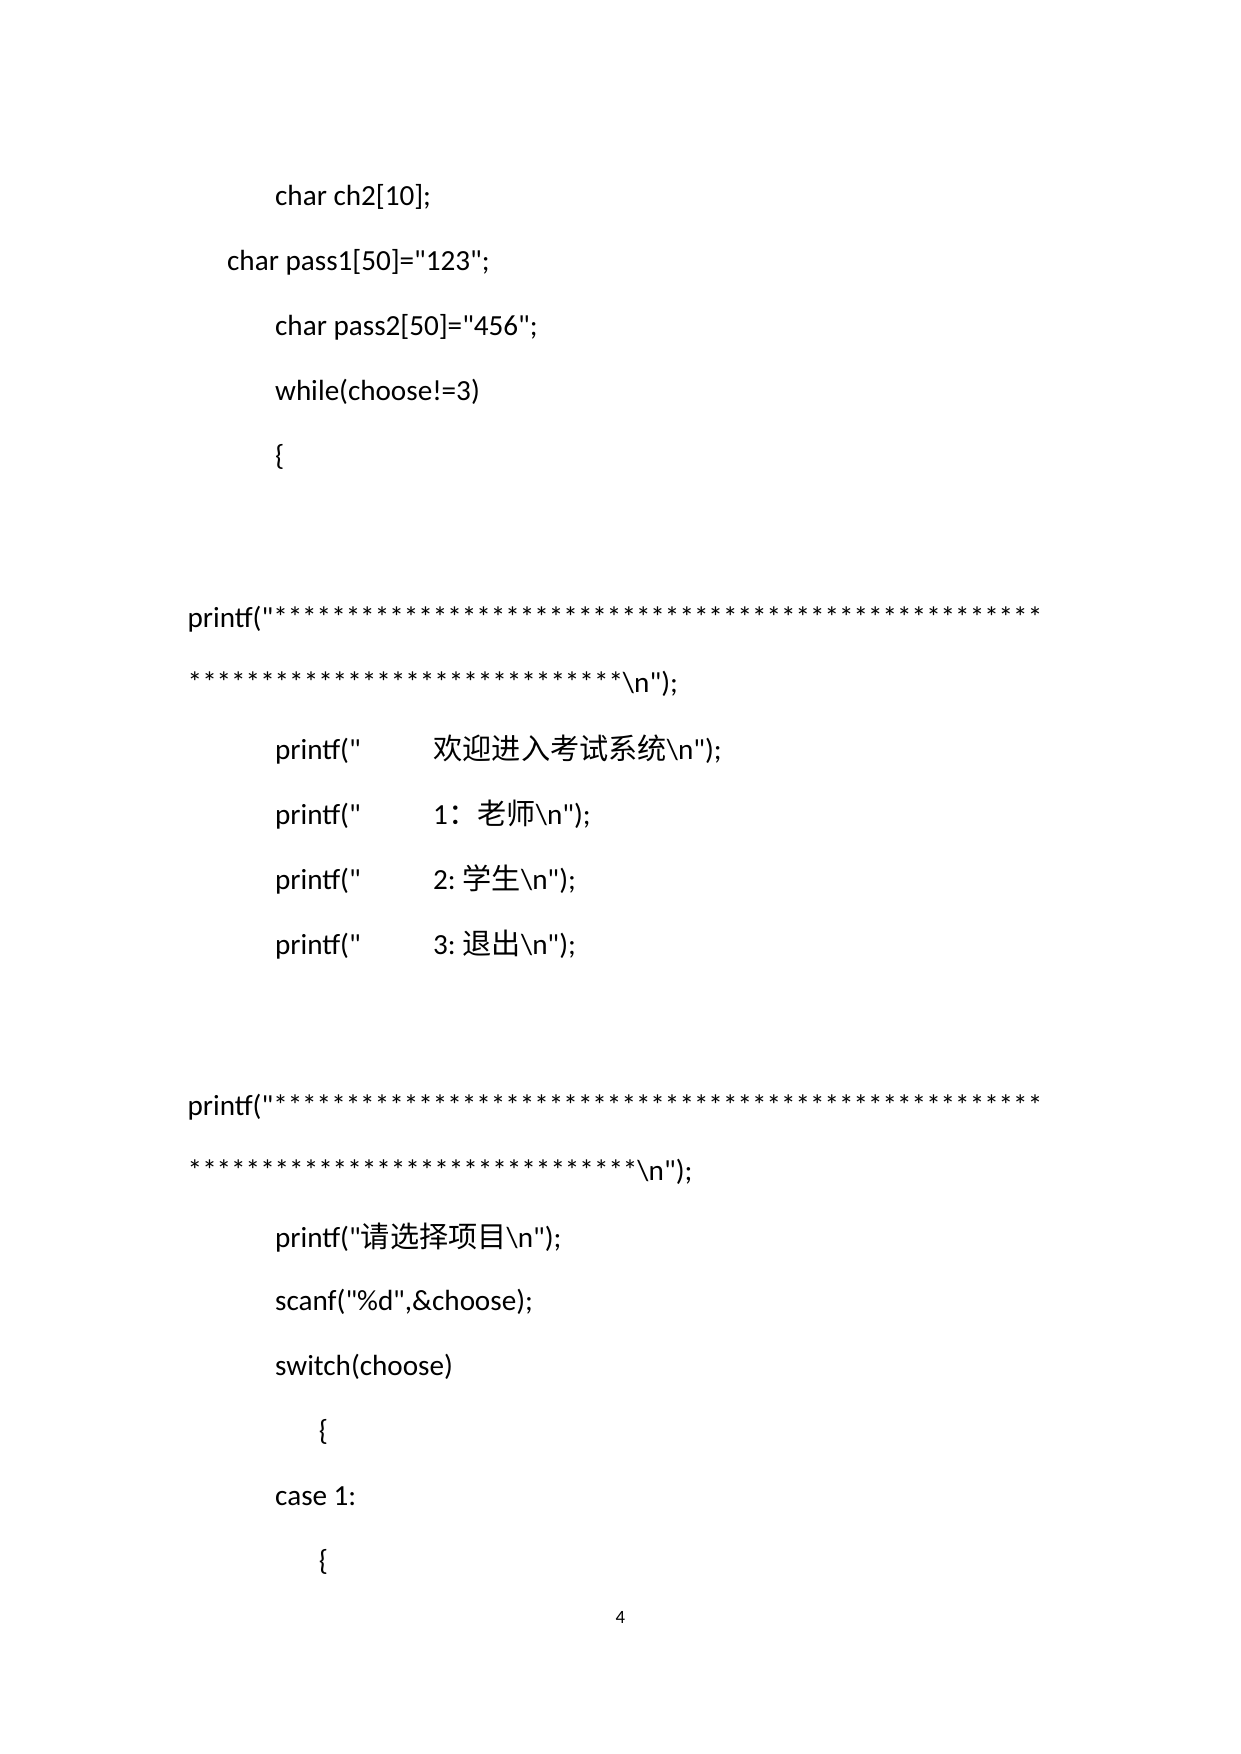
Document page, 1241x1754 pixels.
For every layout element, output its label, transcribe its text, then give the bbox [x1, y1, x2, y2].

text { [187, 422, 1053, 487]
text char pass1[50]="123"; [187, 227, 1053, 292]
text scanf("%d",&choose); [187, 1267, 1053, 1332]
text case 1: [187, 1462, 1053, 1527]
text printf(" 欢迎进入考试系统\n"); [187, 714, 1053, 779]
text printf(" 3: 退出\n"); [187, 909, 1053, 974]
text char ch2[10]; [187, 162, 1053, 227]
text printf("请选择项目\n"); [187, 1202, 1053, 1267]
text printf(" 1：老师\n"); [187, 779, 1053, 844]
text printf("***********************************************************************************\n"); [187, 487, 1053, 714]
text printf(" 2: 学生\n"); [187, 844, 1053, 909]
text { [187, 1397, 1053, 1462]
text printf("************************************************************************************\n"); [187, 974, 1053, 1202]
text switch(choose) [187, 1332, 1053, 1397]
text { [187, 1527, 1053, 1592]
text char pass2[50]="456"; [187, 292, 1053, 357]
text while(choose!=3) [187, 357, 1053, 422]
